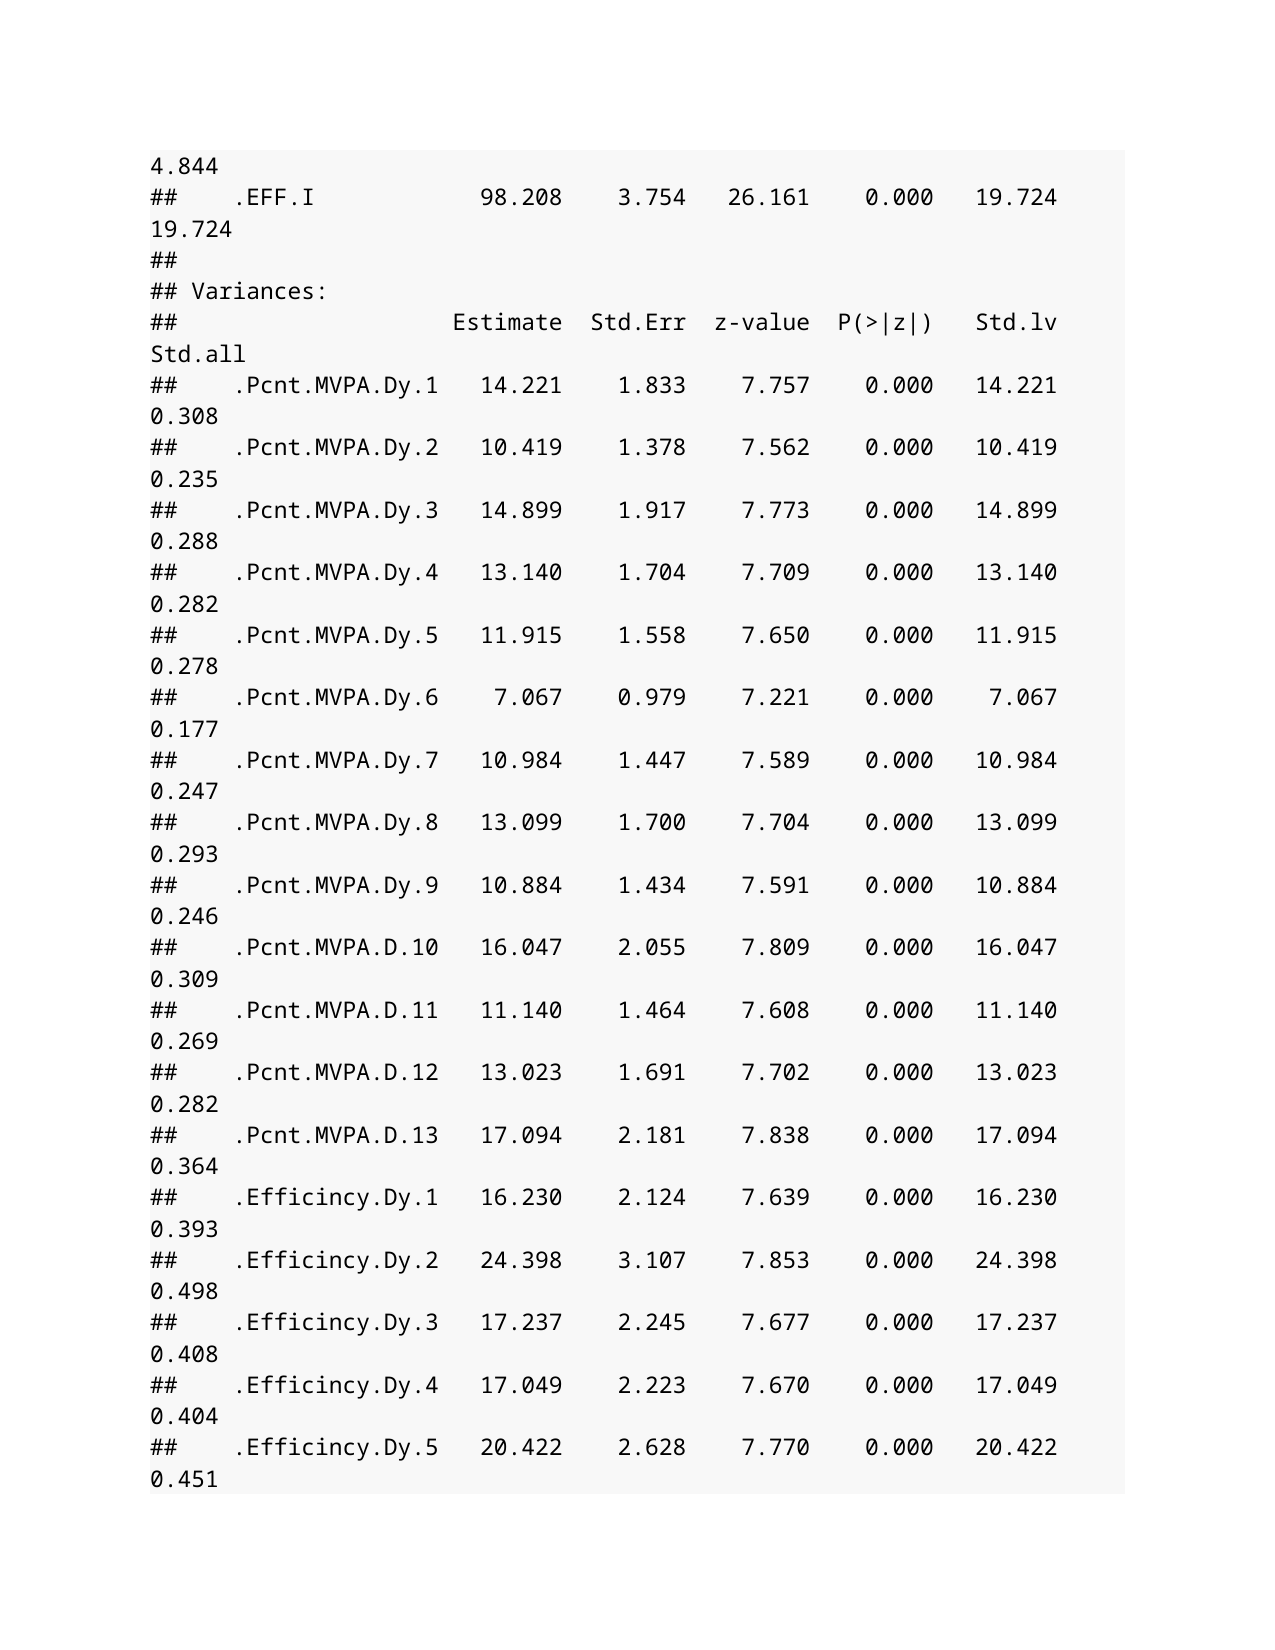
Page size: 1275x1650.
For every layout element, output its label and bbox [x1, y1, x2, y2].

text [150, 150, 1125, 1494]
